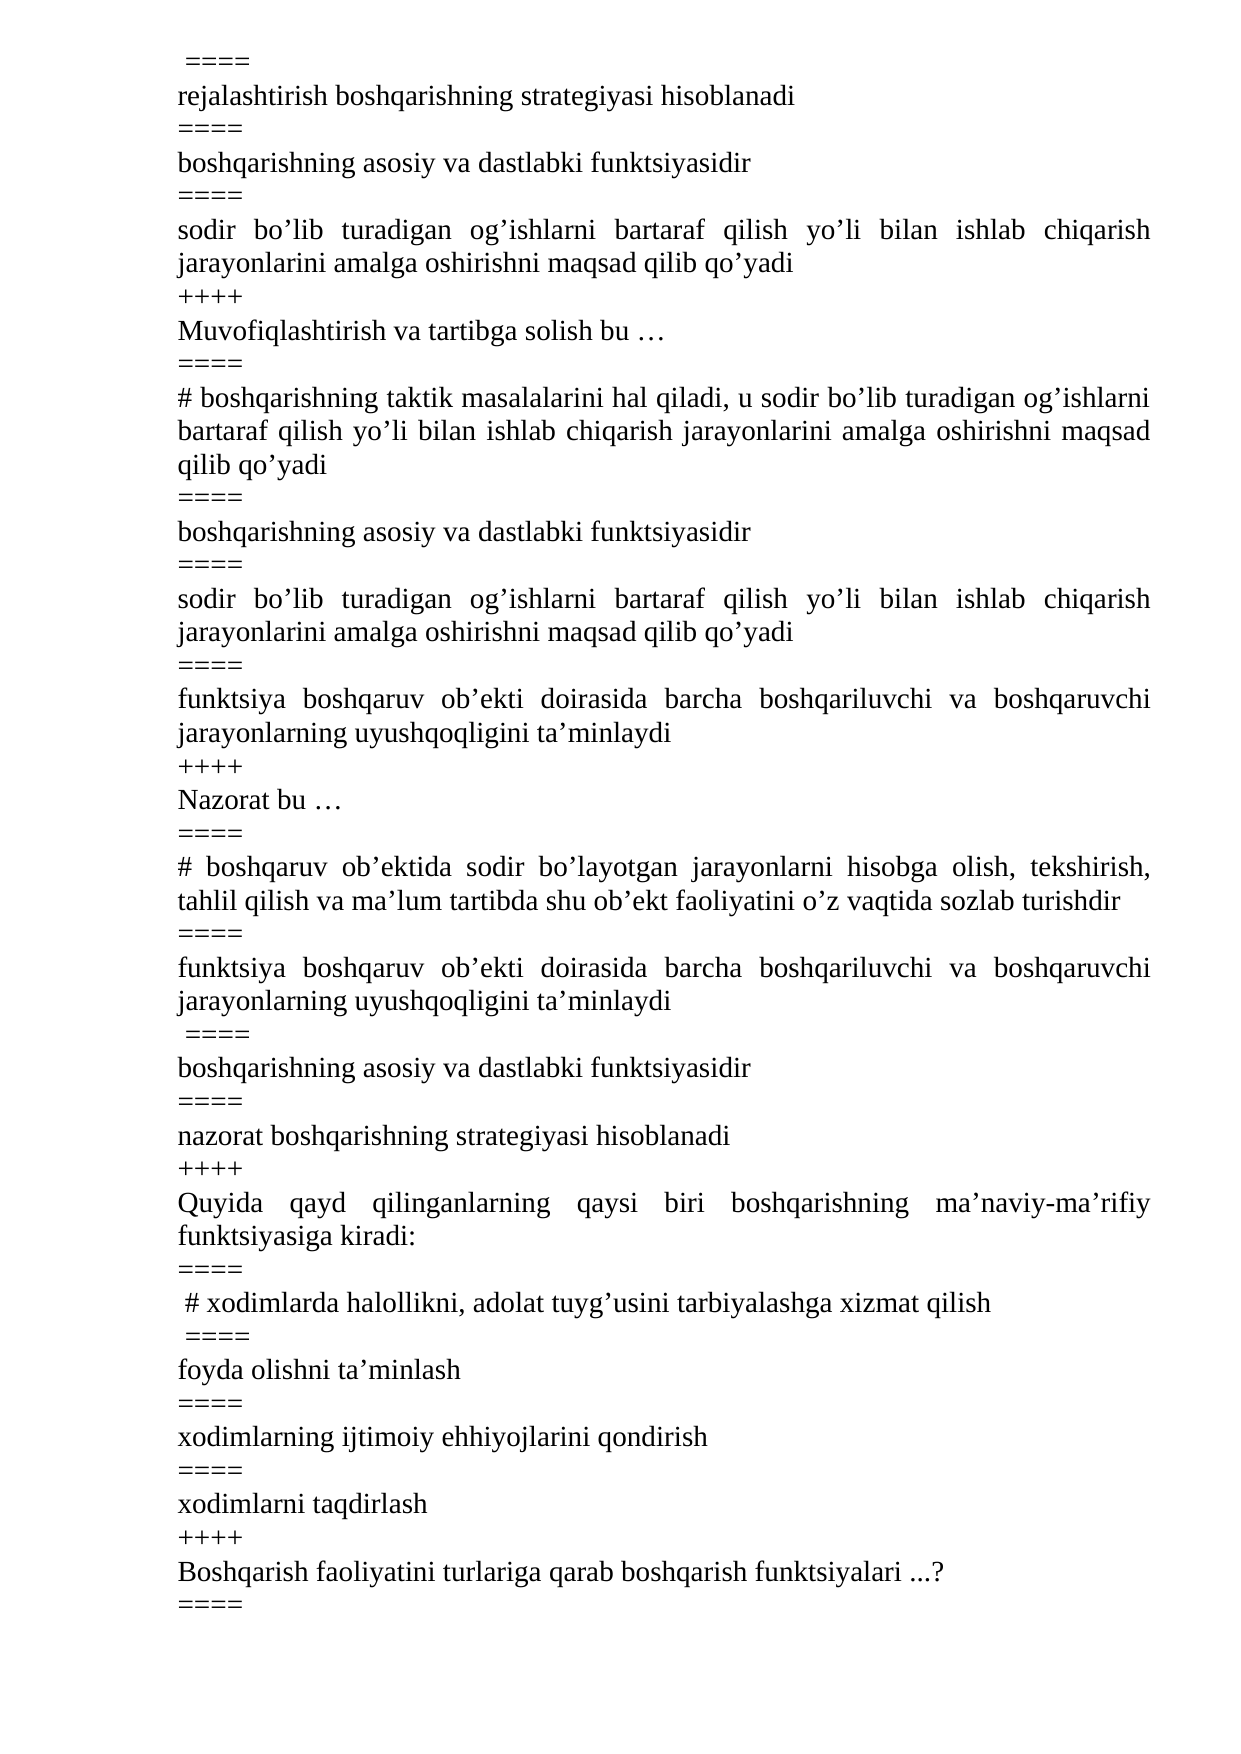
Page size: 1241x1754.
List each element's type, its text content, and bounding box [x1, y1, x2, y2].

text nazorat boshqarishning strategiyasi hisoblanadi [177, 1118, 1152, 1151]
text ==== [177, 1386, 1152, 1419]
text boshqarishning asosiy va dastlabki funktsiyasidir [177, 514, 1152, 547]
text ==== [177, 111, 1152, 145]
text boshqarishning asosiy va dastlabki funktsiyasidir [177, 145, 1152, 178]
text ==== [177, 1017, 1152, 1051]
text ++++ [177, 1520, 1152, 1554]
text Muvofiqlashtirish va tartibga solish bu … [177, 313, 1152, 346]
text sodir bo’lib turadigan og’ishlarni bartaraf qilish yo’li bilan ishlab chiqarish jarayonlarini amalga oshirishni maqsad qilib qo’yadi [177, 212, 1152, 279]
text ++++ [177, 1151, 1152, 1185]
text foyda olishni ta’minlash [177, 1352, 1152, 1386]
text ==== [177, 648, 1152, 682]
text # boshqaruv ob’ektida sodir bo’layotgan jarayonlarni hisobga olish, tekshirish, tahlil qilish va ma’lum tartibda shu ob’ekt faoliyatini o’z vaqtida sozlab turishdir [177, 849, 1152, 916]
text ==== [177, 346, 1152, 380]
text funktsiya boshqaruv ob’ekti doirasida barcha boshqariluvchi va boshqaruvchi jarayonlarning uyushqoqligini ta’minlaydi [177, 682, 1152, 749]
text xodimlarning ijtimoiy ehhiyojlarini qondirish [177, 1419, 1152, 1453]
text ==== [177, 916, 1152, 950]
text Boshqarish faoliyatini turlariga qarab boshqarish funktsiyalari ...? [177, 1554, 1152, 1587]
text rejalashtirish boshqarishning strategiyasi hisoblanadi [177, 78, 1152, 111]
text ==== [177, 178, 1152, 212]
text # xodimlarda halollikni, adolat tuyg’usini tarbiyalashga xizmat qilish [177, 1285, 1152, 1319]
text ==== [177, 1453, 1152, 1487]
text ++++ [177, 749, 1152, 782]
text ==== [177, 816, 1152, 849]
text Quyida qayd qilinganlarning qaysi biri boshqarishning ma’naviy-ma’rifiy funktsiyasiga kiradi: [177, 1185, 1152, 1252]
text Nazorat bu … [177, 782, 1152, 816]
text ++++ [177, 279, 1152, 313]
text boshqarishning asosiy va dastlabki funktsiyasidir [177, 1051, 1152, 1084]
text ==== [177, 1319, 1152, 1352]
text ==== [177, 480, 1152, 514]
text ==== [177, 44, 1152, 78]
text ==== [177, 547, 1152, 581]
text ==== [177, 1252, 1152, 1285]
text ==== [177, 1587, 1152, 1621]
text # boshqarishning taktik masalalarini hal qiladi, u sodir bo’lib turadigan og’ishlarni bartaraf qilish yo’li bilan ishlab chiqarish jarayonlarini amalga oshirishni maqsad qilib qo’yadi [177, 380, 1152, 480]
text sodir bo’lib turadigan og’ishlarni bartaraf qilish yo’li bilan ishlab chiqarish jarayonlarini amalga oshirishni maqsad qilib qo’yadi [177, 581, 1152, 648]
text xodimlarni taqdirlash [177, 1487, 1152, 1520]
text ==== [177, 1084, 1152, 1118]
text funktsiya boshqaruv ob’ekti doirasida barcha boshqariluvchi va boshqaruvchi jarayonlarning uyushqoqligini ta’minlaydi [177, 950, 1152, 1017]
